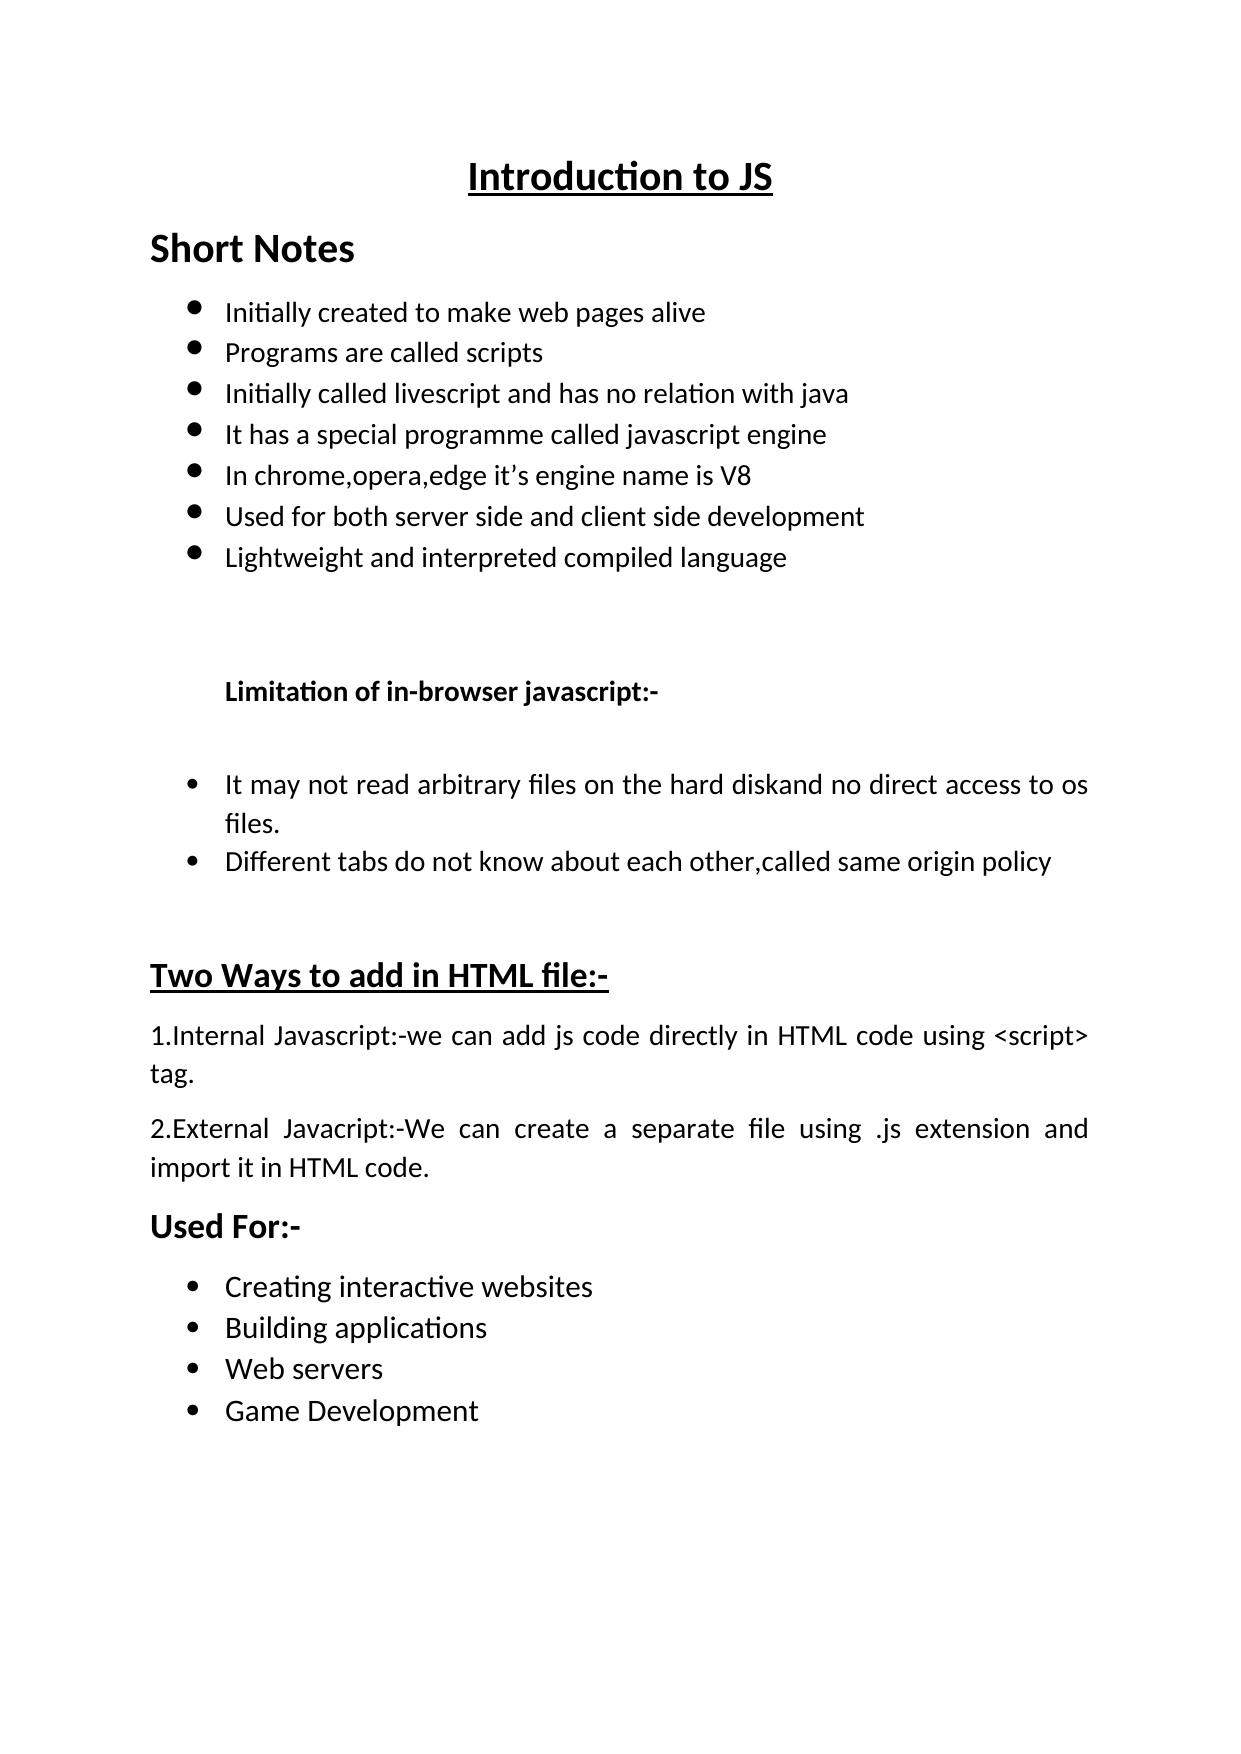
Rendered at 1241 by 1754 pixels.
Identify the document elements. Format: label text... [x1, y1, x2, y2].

list It has a special programme called javascript engine [187, 416, 1090, 454]
text 2.External Javacript:-We can create a separate file using .js extension and import it in HTML code. [150, 1110, 1090, 1184]
text Used For:- [150, 1204, 1090, 1247]
list In chrome,opera,edge it’s engine name is V8 [187, 457, 1090, 495]
list Game Development [187, 1391, 1090, 1429]
text Short Notes [150, 222, 1090, 272]
text Introduction to JS [150, 150, 1090, 201]
list Initially created to make web pages alive [187, 293, 1090, 331]
list Used for both server side and client side development [187, 498, 1090, 536]
list Limitation of in-browser javascript:- [225, 673, 1090, 709]
list It may not read arbitrary files on the hard diskand no direct access to os files. [187, 766, 1090, 840]
text 1.Internal Javascript:-we can add js code directly in HTML code using <script> tag. [150, 1017, 1090, 1091]
text Two Ways to add in HTML file:- [150, 953, 1090, 997]
list Lightweight and interpreted compiled language [187, 539, 1090, 577]
list Building applications [187, 1308, 1090, 1346]
list Programs are called scripts [187, 334, 1090, 372]
list Creating interactive websites [187, 1267, 1090, 1305]
list Web servers [187, 1349, 1090, 1388]
list Initially called livescript and has no relation with java [187, 375, 1090, 413]
list Different tabs do not know about each other,called same origin policy [187, 843, 1090, 879]
